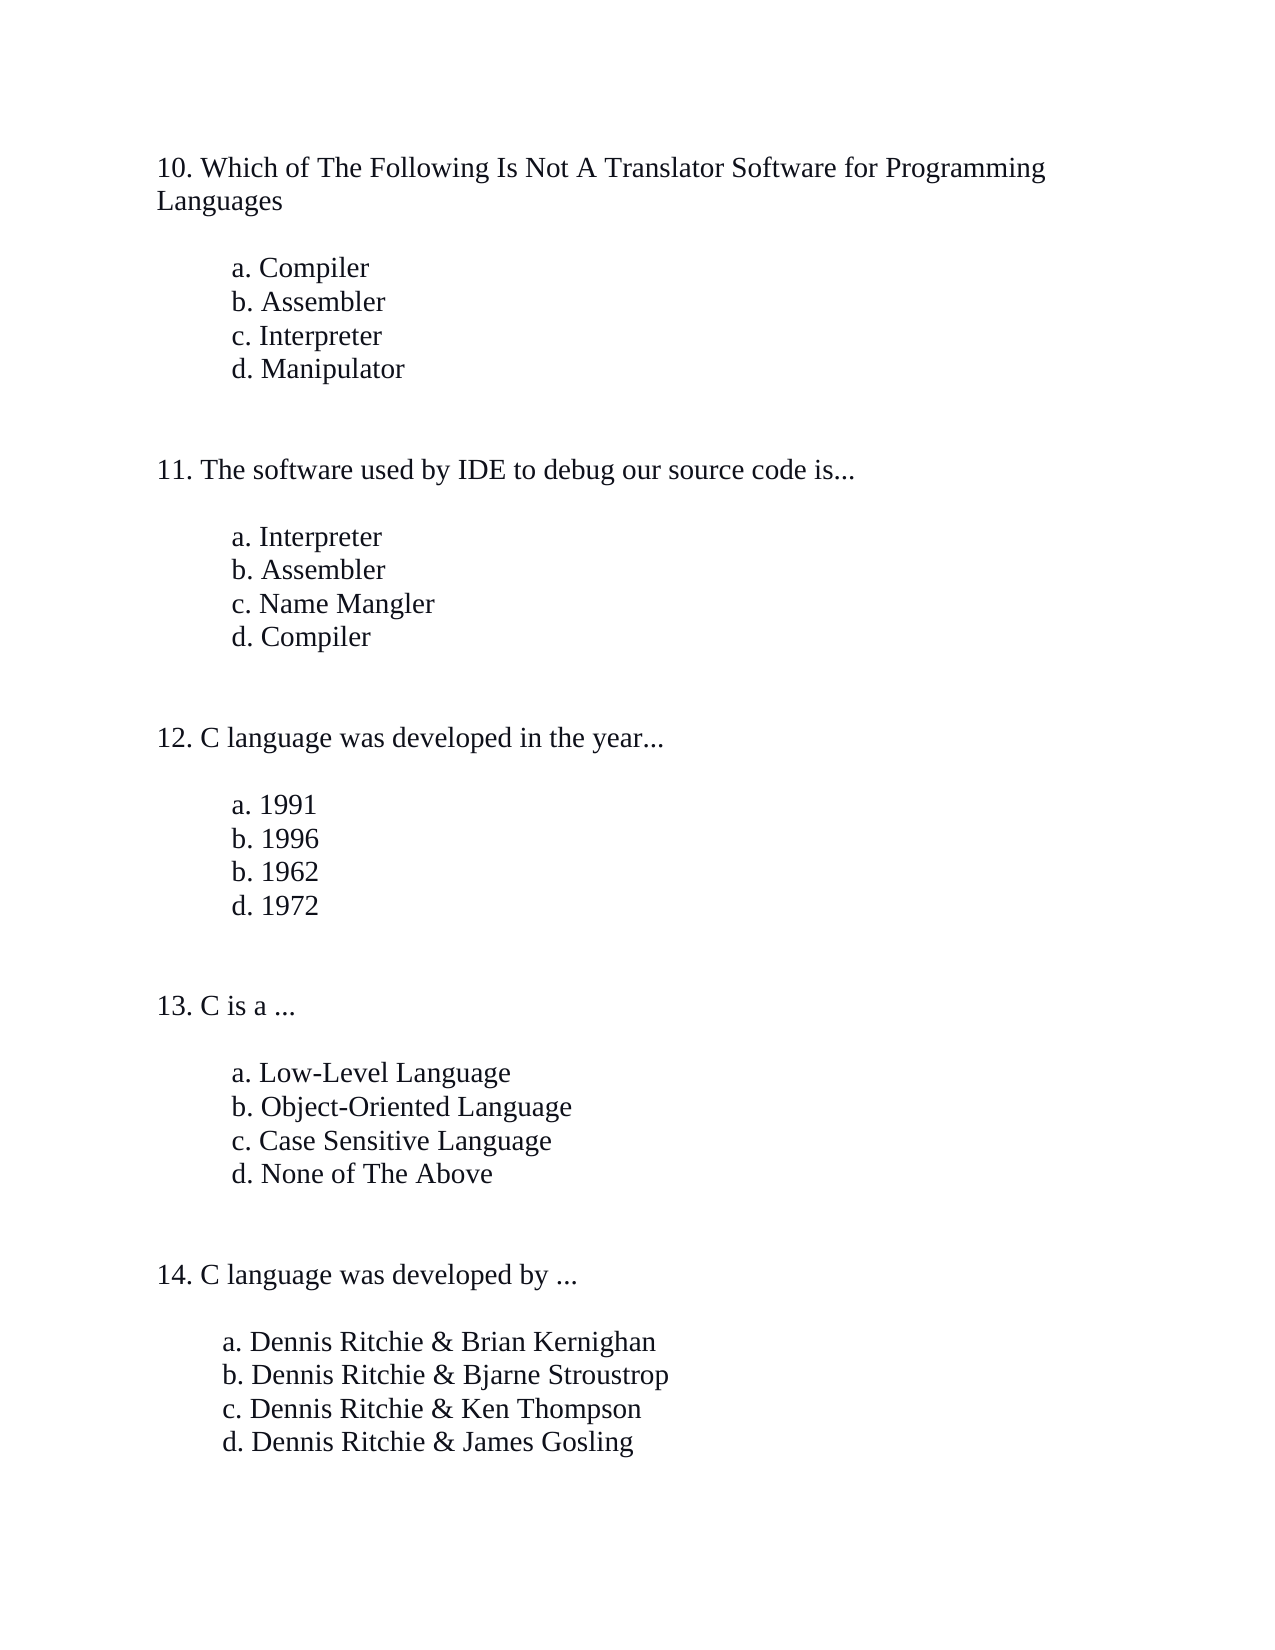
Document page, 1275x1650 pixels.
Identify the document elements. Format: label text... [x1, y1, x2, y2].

text a. Dennis Ritchie & Brian Kernighan [156, 1324, 1118, 1357]
text d. Manipulator [231, 351, 1118, 385]
text 14. C language was developed by ... [156, 1257, 1118, 1290]
text d. 1972 [231, 888, 1118, 921]
text b. Dennis Ritchie & Bjarne Stroustrop [156, 1357, 1118, 1391]
text b. Assembler [231, 284, 1118, 318]
text b. 1996 [231, 821, 1118, 854]
text b. Object-Oriented Language [231, 1089, 1118, 1123]
text d. None of The Above [231, 1156, 1118, 1190]
text a. Interpreter [231, 519, 1118, 552]
text b. 1962 [231, 854, 1118, 888]
text d. Compiler [231, 619, 1118, 653]
text c. Interpreter [231, 318, 1118, 351]
text a. Compiler [231, 251, 1118, 284]
text 13. C is a ... [156, 988, 1118, 1022]
text c. Dennis Ritchie & Ken Thompson [156, 1391, 1118, 1424]
text 12. C language was developed in the year... [156, 720, 1118, 754]
text c. Name Mangler [231, 586, 1118, 619]
text b. Assembler [231, 552, 1118, 586]
text a. 1991 [231, 787, 1118, 821]
text 10. Which of The Following Is Not A Translator Software for Programming Languages [156, 150, 1118, 217]
text c. Case Sensitive Language [231, 1123, 1118, 1156]
text 11. The software used by IDE to debug our source code is... [156, 452, 1118, 485]
text a. Low-Level Language [231, 1056, 1118, 1089]
text d. Dennis Ritchie & James Gosling [156, 1424, 1118, 1458]
